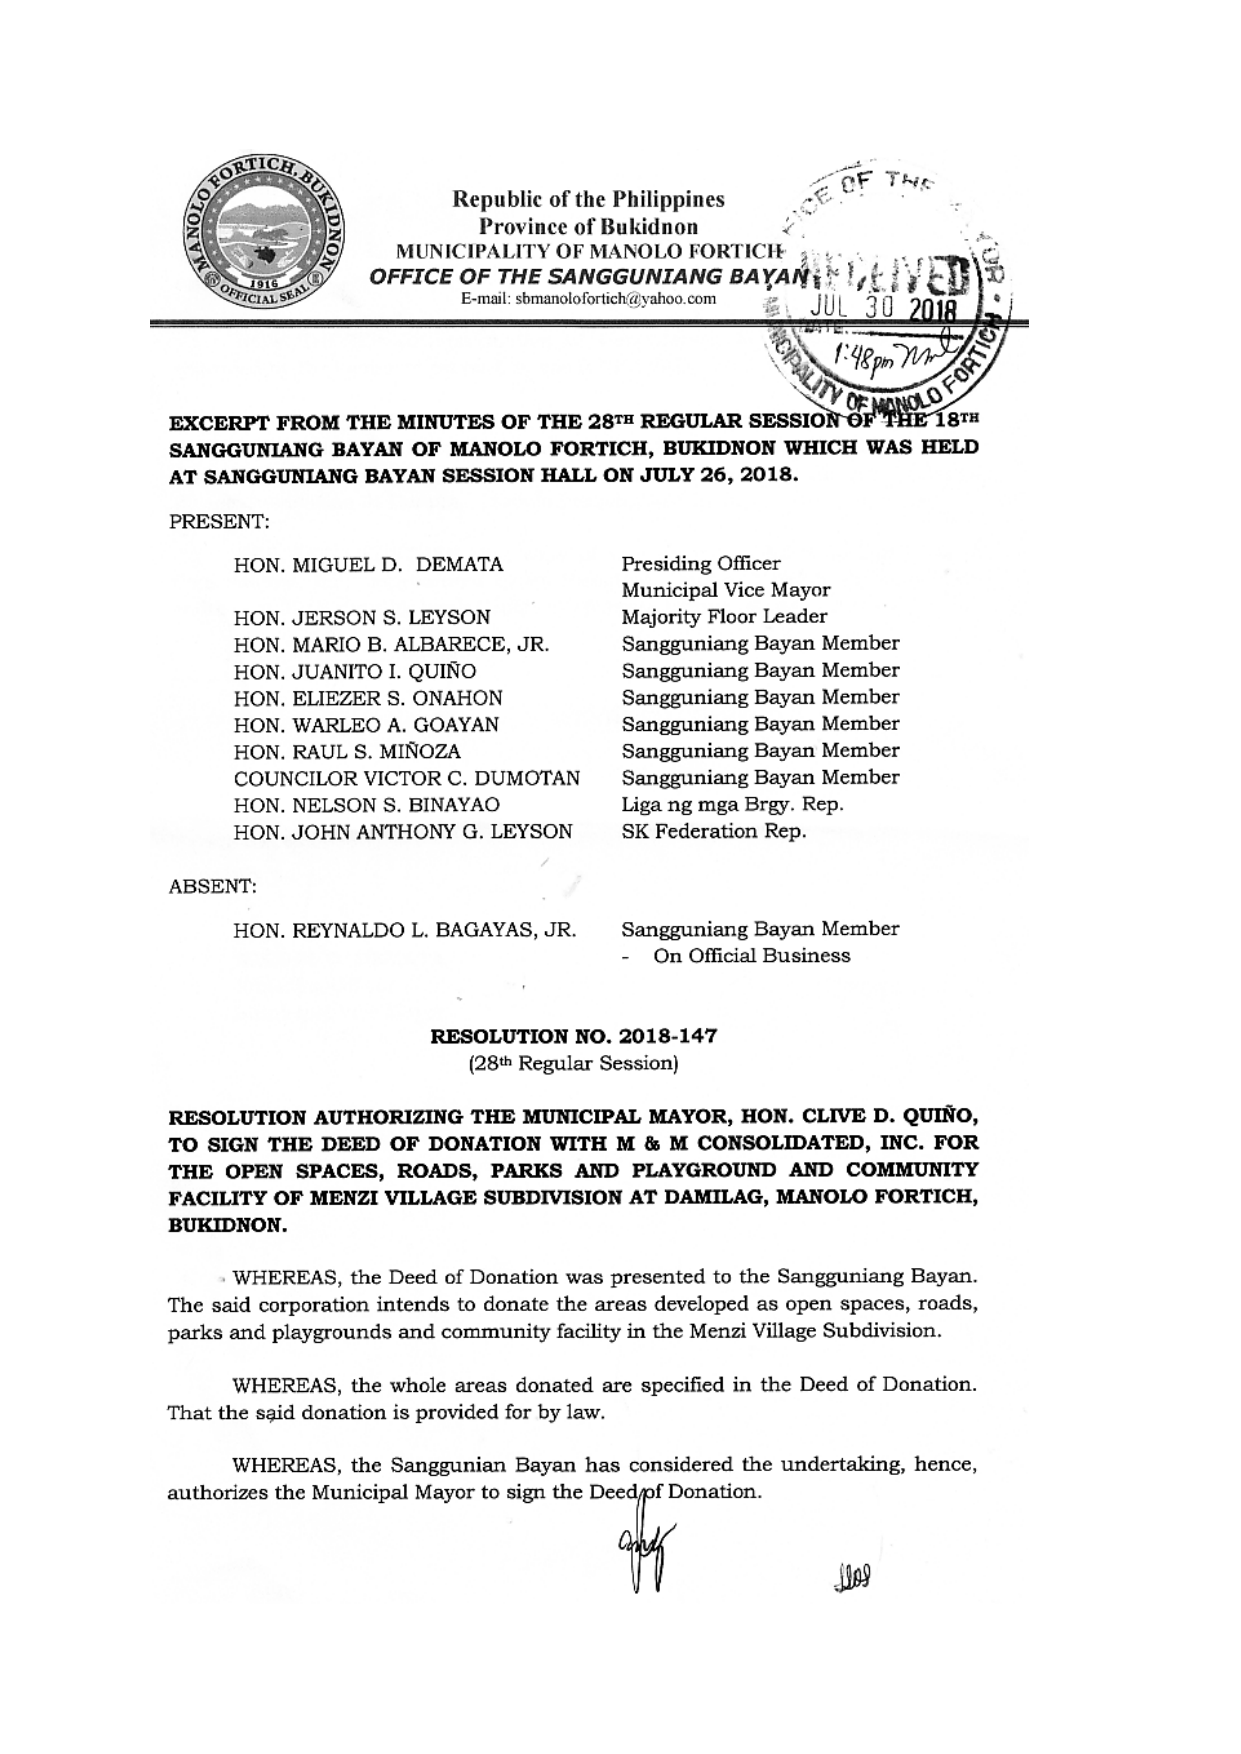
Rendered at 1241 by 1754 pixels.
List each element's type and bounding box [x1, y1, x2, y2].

picture [150, 149, 1029, 1604]
